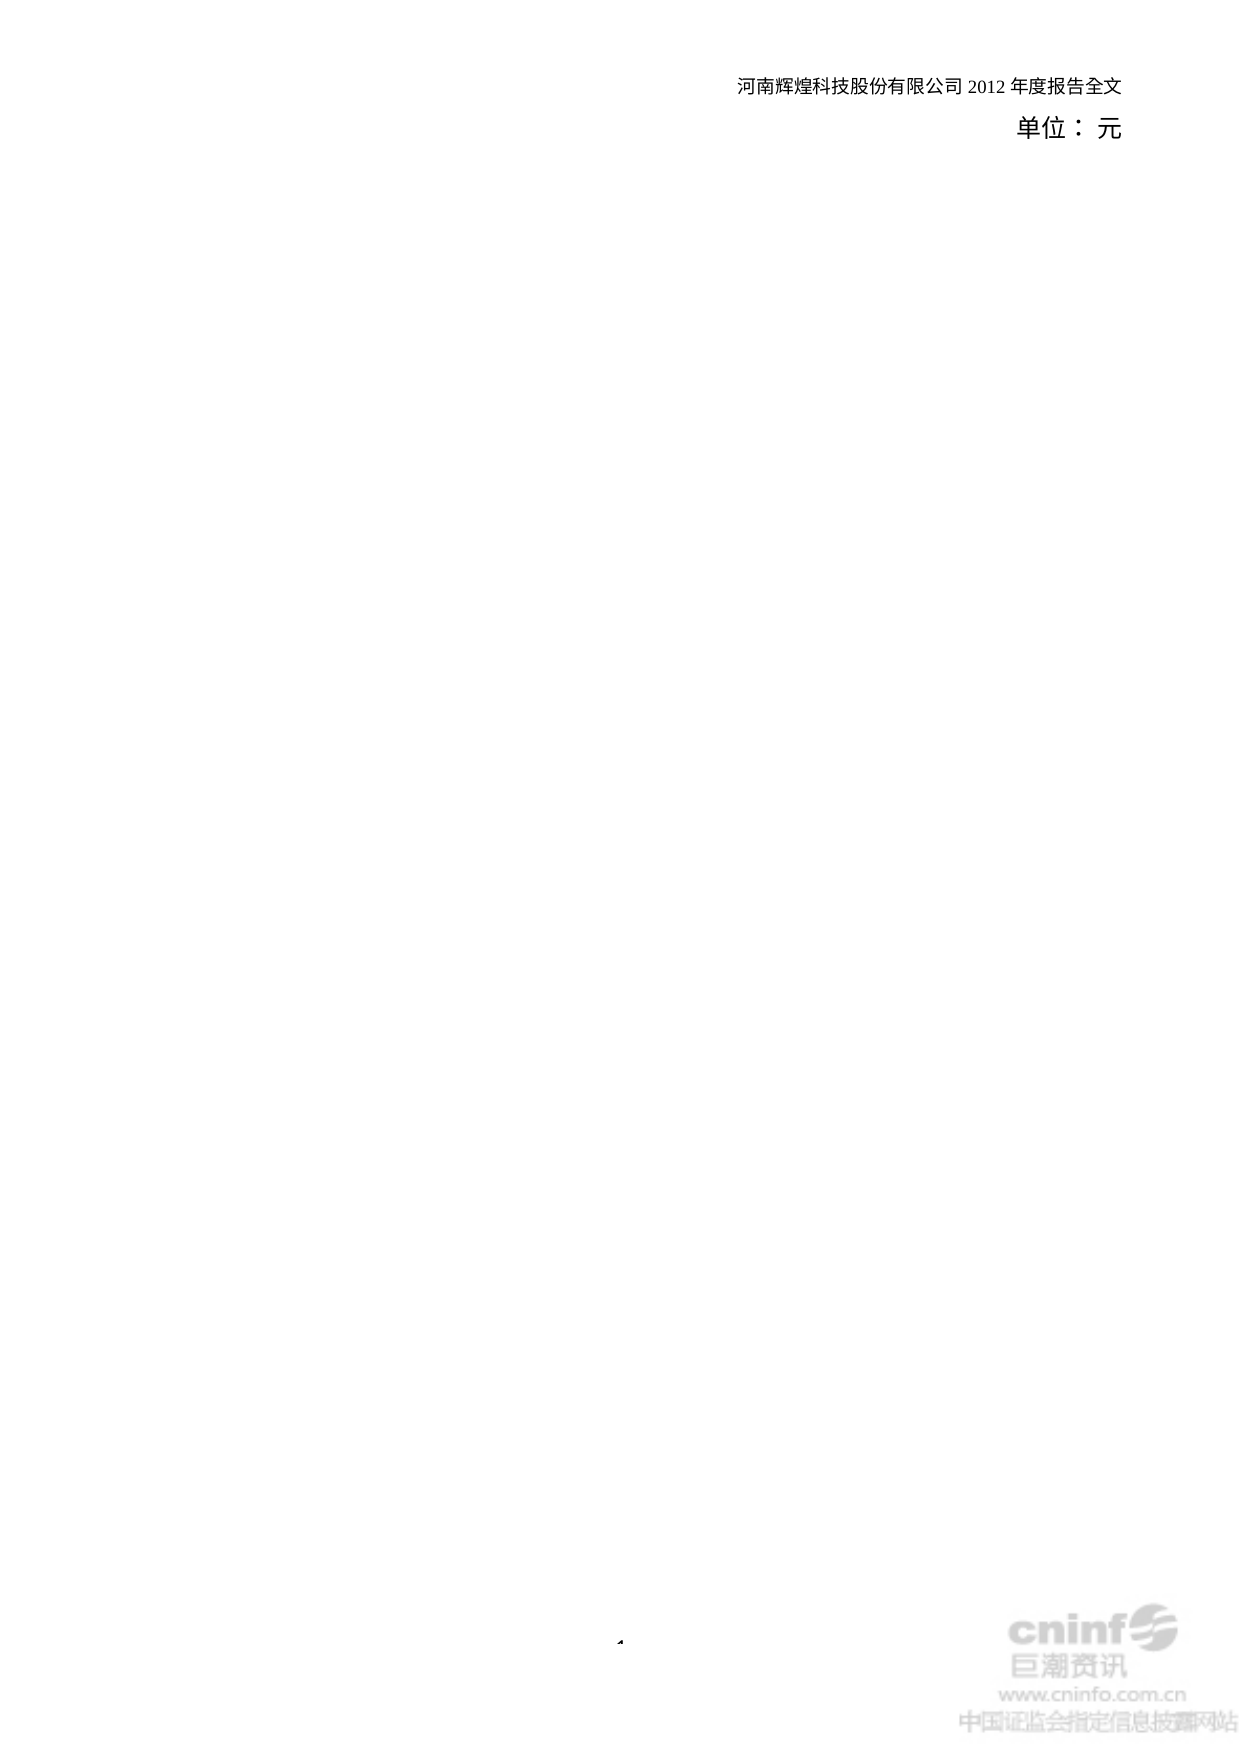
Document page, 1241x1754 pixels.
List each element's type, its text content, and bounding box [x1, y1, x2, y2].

picture [958, 1593, 1241, 1754]
text 单位： 元 [102, 110, 1122, 144]
